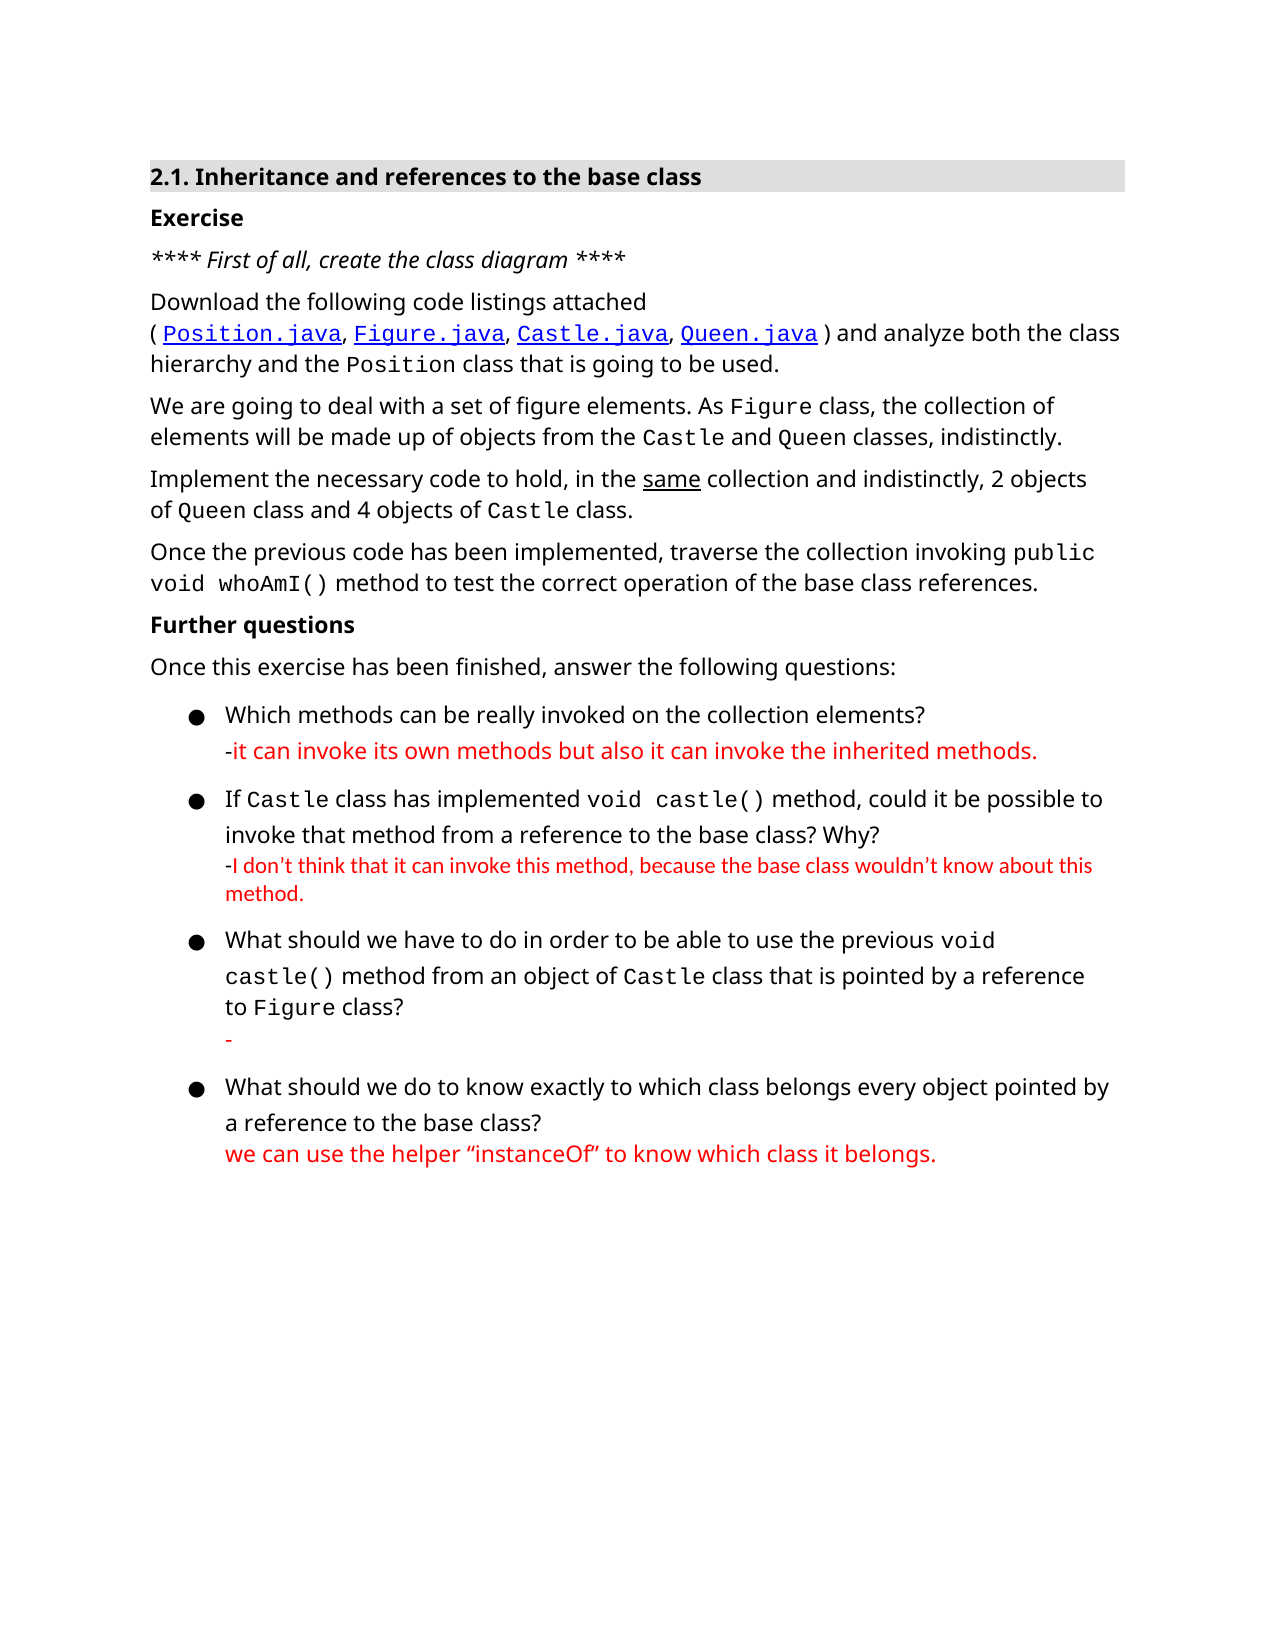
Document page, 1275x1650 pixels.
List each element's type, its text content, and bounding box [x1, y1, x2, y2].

subtitle Exercise [150, 202, 1125, 233]
text **** First of all, create the class diagram **** [150, 244, 1125, 275]
list What should we do to know exactly to which class belongs every object pointed by a reference to the base class? we can use the helper “instanceOf” to know which class it belongs. [187, 1064, 1125, 1169]
text Implement the necessary code to hold, in the same collection and indistinctly, 2 objects of Queen class and 4 objects of Castle class. [150, 463, 1125, 526]
text Download the following code listings attached ( Position.java, Figure.java, Castle.java, Queen.java ) and analyze both the class hierarchy and the Position class that is going to be used. [150, 285, 1125, 379]
subtitle Further questions [150, 609, 1125, 640]
list If Castle class has implemented void castle() method, could it be possible to invoke that method from a reference to the base class? Why? -I don’t think that it can invoke this method, because the base class wouldn’t know about this method. [187, 777, 1125, 907]
text Once the previous code has been implemented, traverse the collection invoking public void whoAmI() method to test the correct operation of the base class references. [150, 536, 1125, 599]
subtitle 2.1. Inheritance and references to the base class [150, 160, 1125, 192]
text Once this exercise has been finished, answer the following questions: [150, 651, 1125, 682]
text We are going to deal with a set of figure elements. As Figure class, the collection of elements will be made up of objects from the Castle and Queen classes, indistinctly. [150, 390, 1125, 452]
list Which methods can be really invoked on the collection elements? -it can invoke its own methods but also it can invoke the inherited methods. [187, 692, 1125, 766]
list What should we have to do in order to be able to use the previous void castle() method from an object of Castle class that is pointed by a reference to Figure class? - [187, 917, 1125, 1054]
